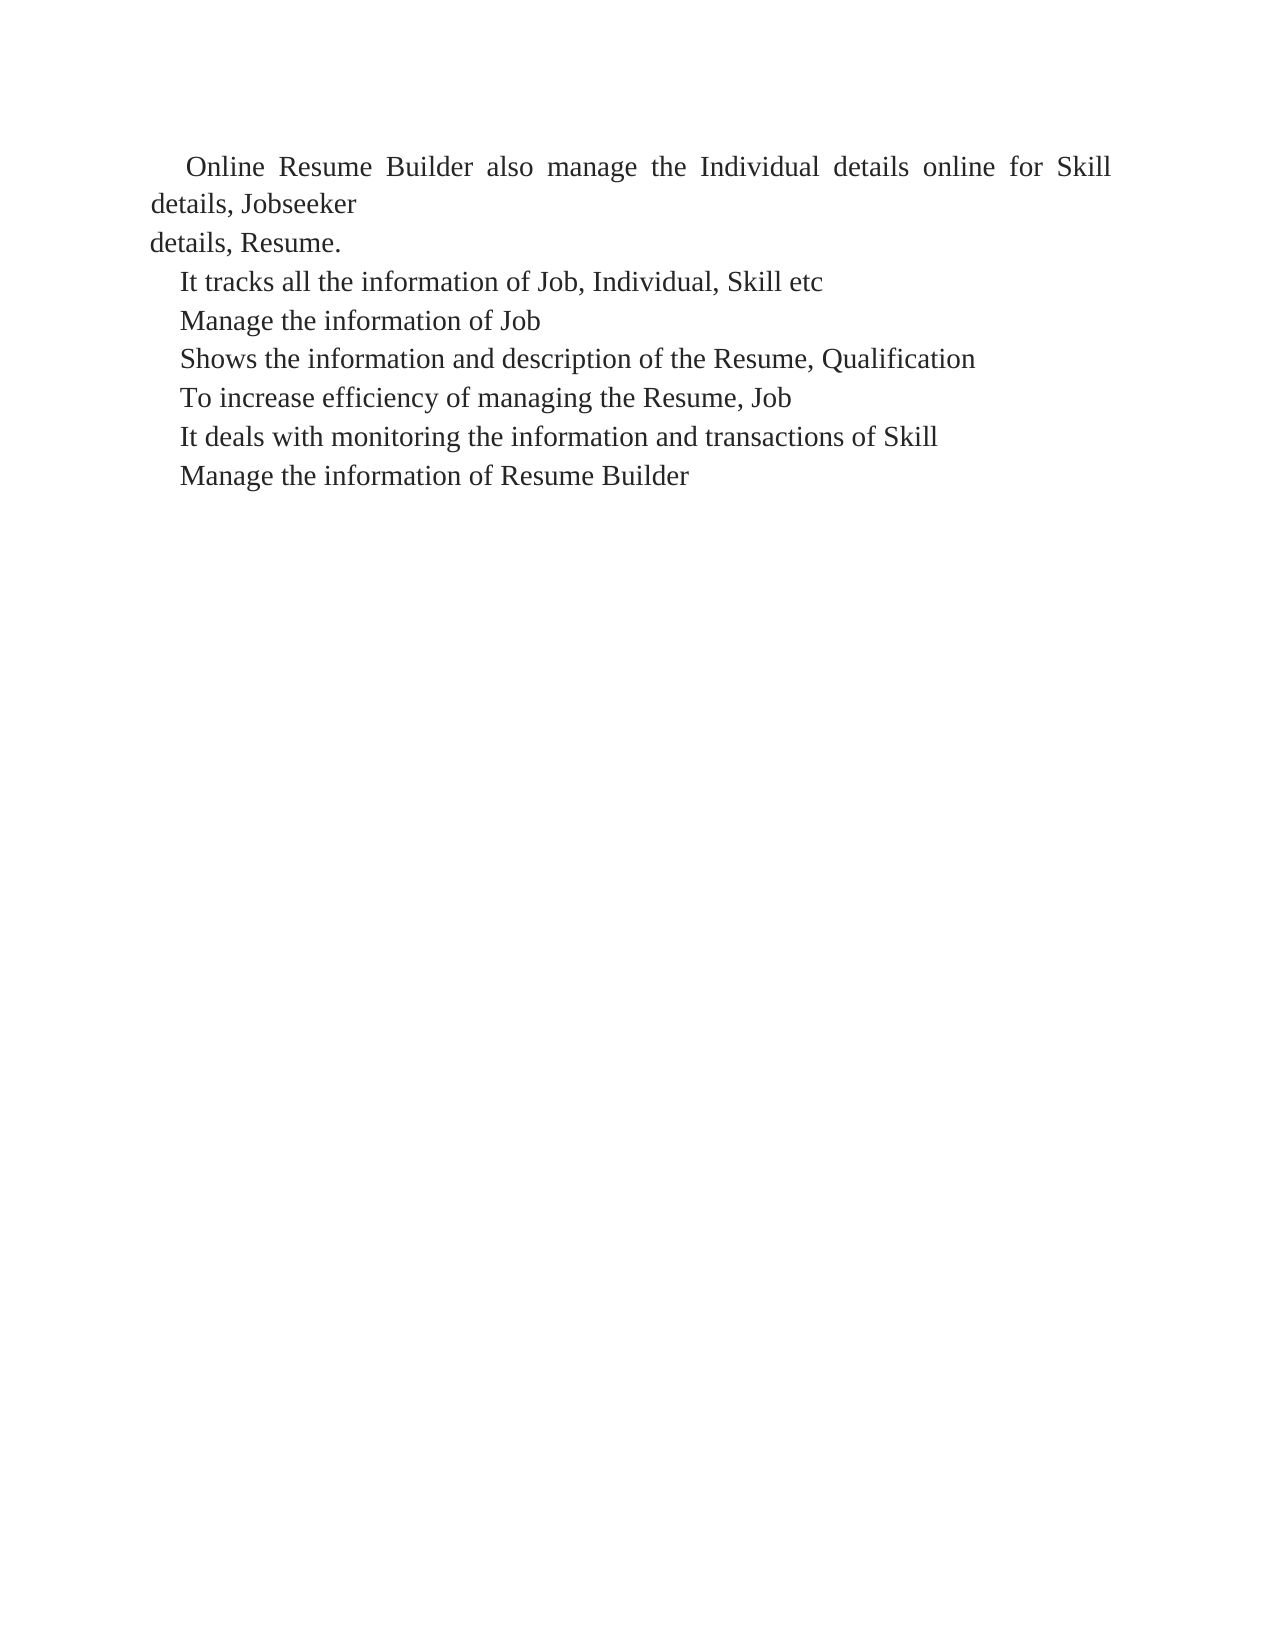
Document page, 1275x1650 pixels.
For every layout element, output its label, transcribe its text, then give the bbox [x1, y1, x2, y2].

text  It deals with monitoring the information and transactions of Skill [149, 419, 1113, 453]
text  Shows the information and description of the Resume, Qualification [149, 341, 1113, 375]
text  Online Resume Builder also manage the Individual details online for Skill details, Jobseeker [149, 149, 1113, 219]
text  It tracks all the information of Job, Individual, Skill etc [149, 264, 1113, 297]
text  Manage the information of Resume Builder [149, 458, 1113, 492]
text details, Resume. [149, 225, 1113, 258]
text  Manage the information of Job [149, 303, 1113, 336]
text  To increase efficiency of managing the Resume, Job [149, 380, 1113, 414]
